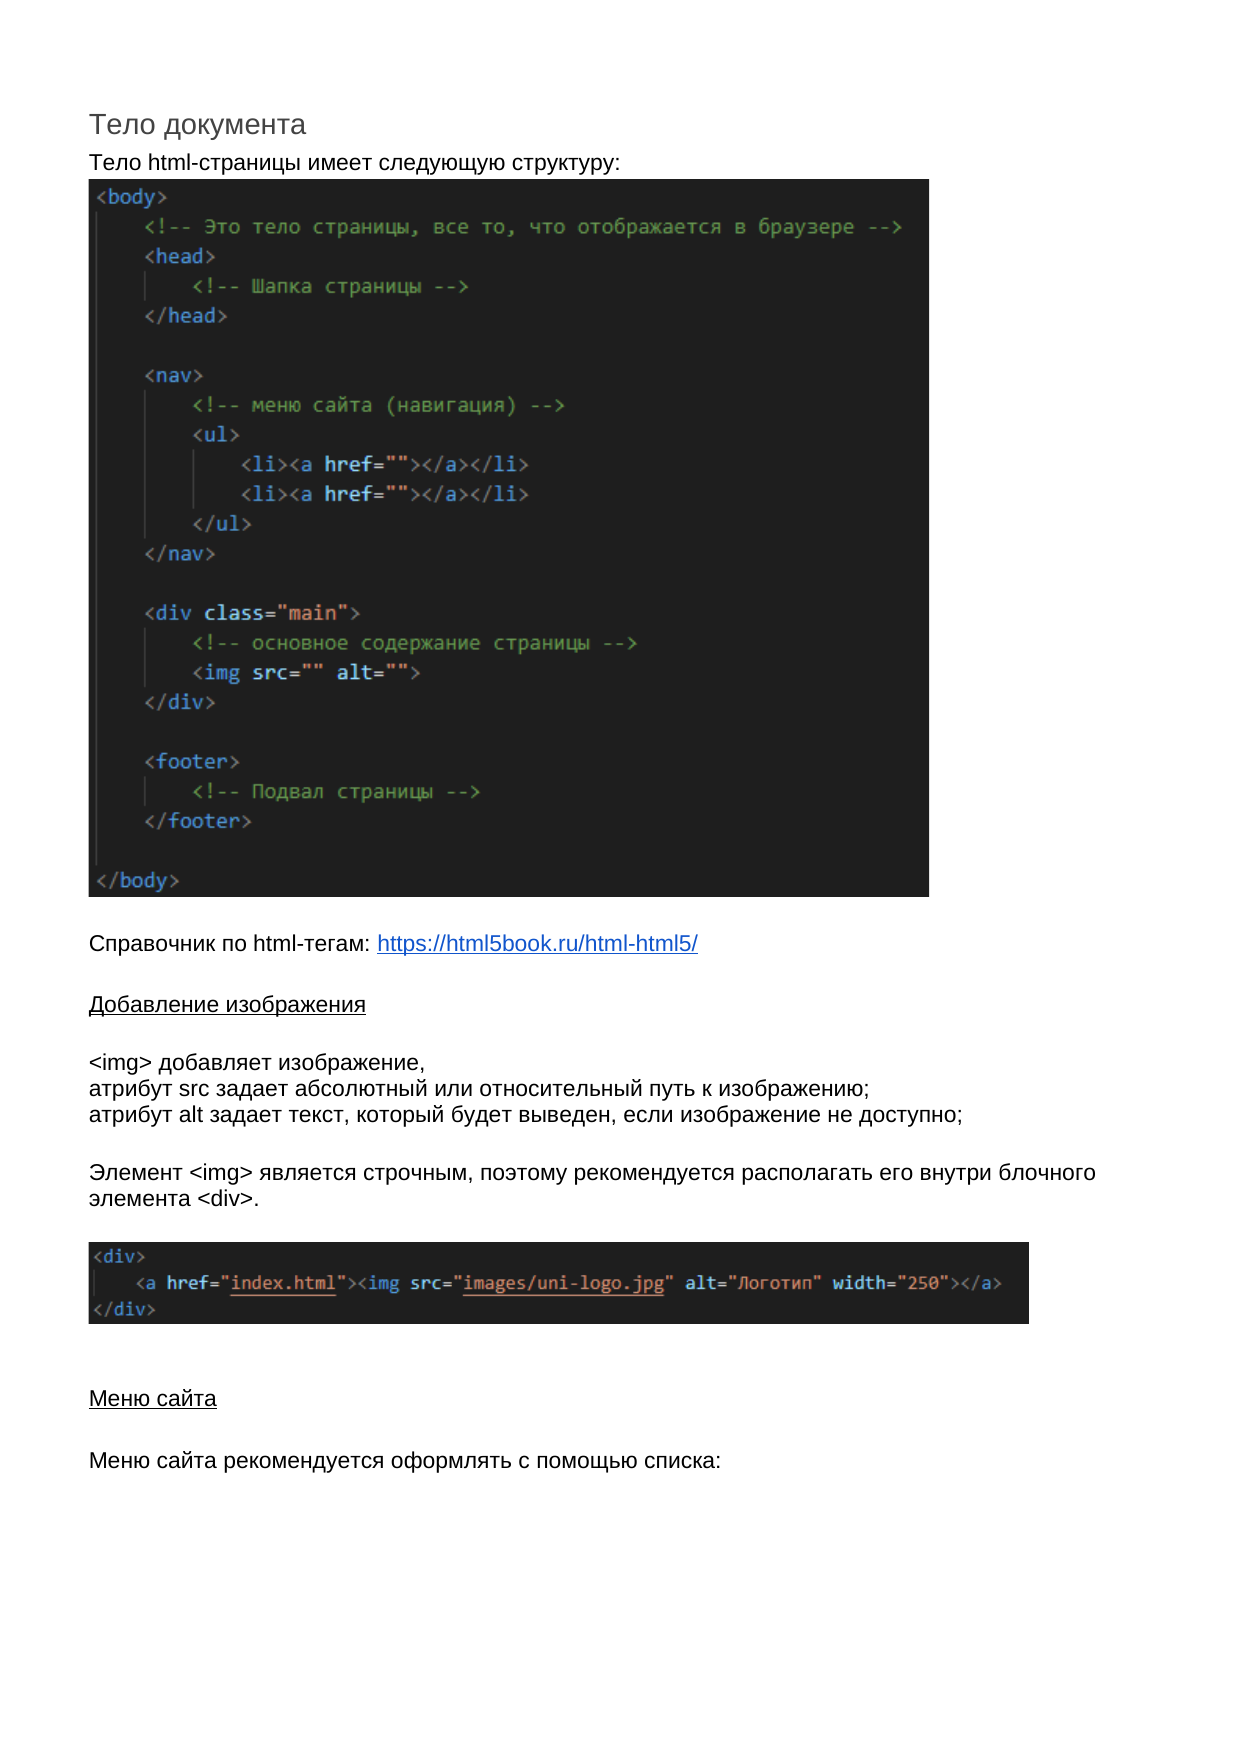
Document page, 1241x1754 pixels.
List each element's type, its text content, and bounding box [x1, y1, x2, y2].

text Добавление изображения [88, 991, 1137, 1017]
subtitle Тело документа [88, 107, 1137, 141]
text Меню сайта [88, 1385, 1137, 1412]
text Элемент <img> является строчным, поэтому рекомендуется располагать его внутри блочного элемента <div>. [88, 1159, 1137, 1211]
text <img> добавляет изображение, атрибут src задает абсолютный или относительный путь к изображению; атрибут alt задает текст, который будет выведен, если изображение не доступно; [88, 1048, 1137, 1127]
picture [88, 179, 930, 897]
picture [88, 1242, 1029, 1324]
text Меню сайта рекомендуется оформлять с помощью списка: [88, 1447, 1137, 1473]
text Справочник по html-тегам: https://html5book.ru/html-html5/ [88, 930, 1137, 957]
text Тело html-страницы имеет следующую структуру: [88, 149, 1137, 175]
